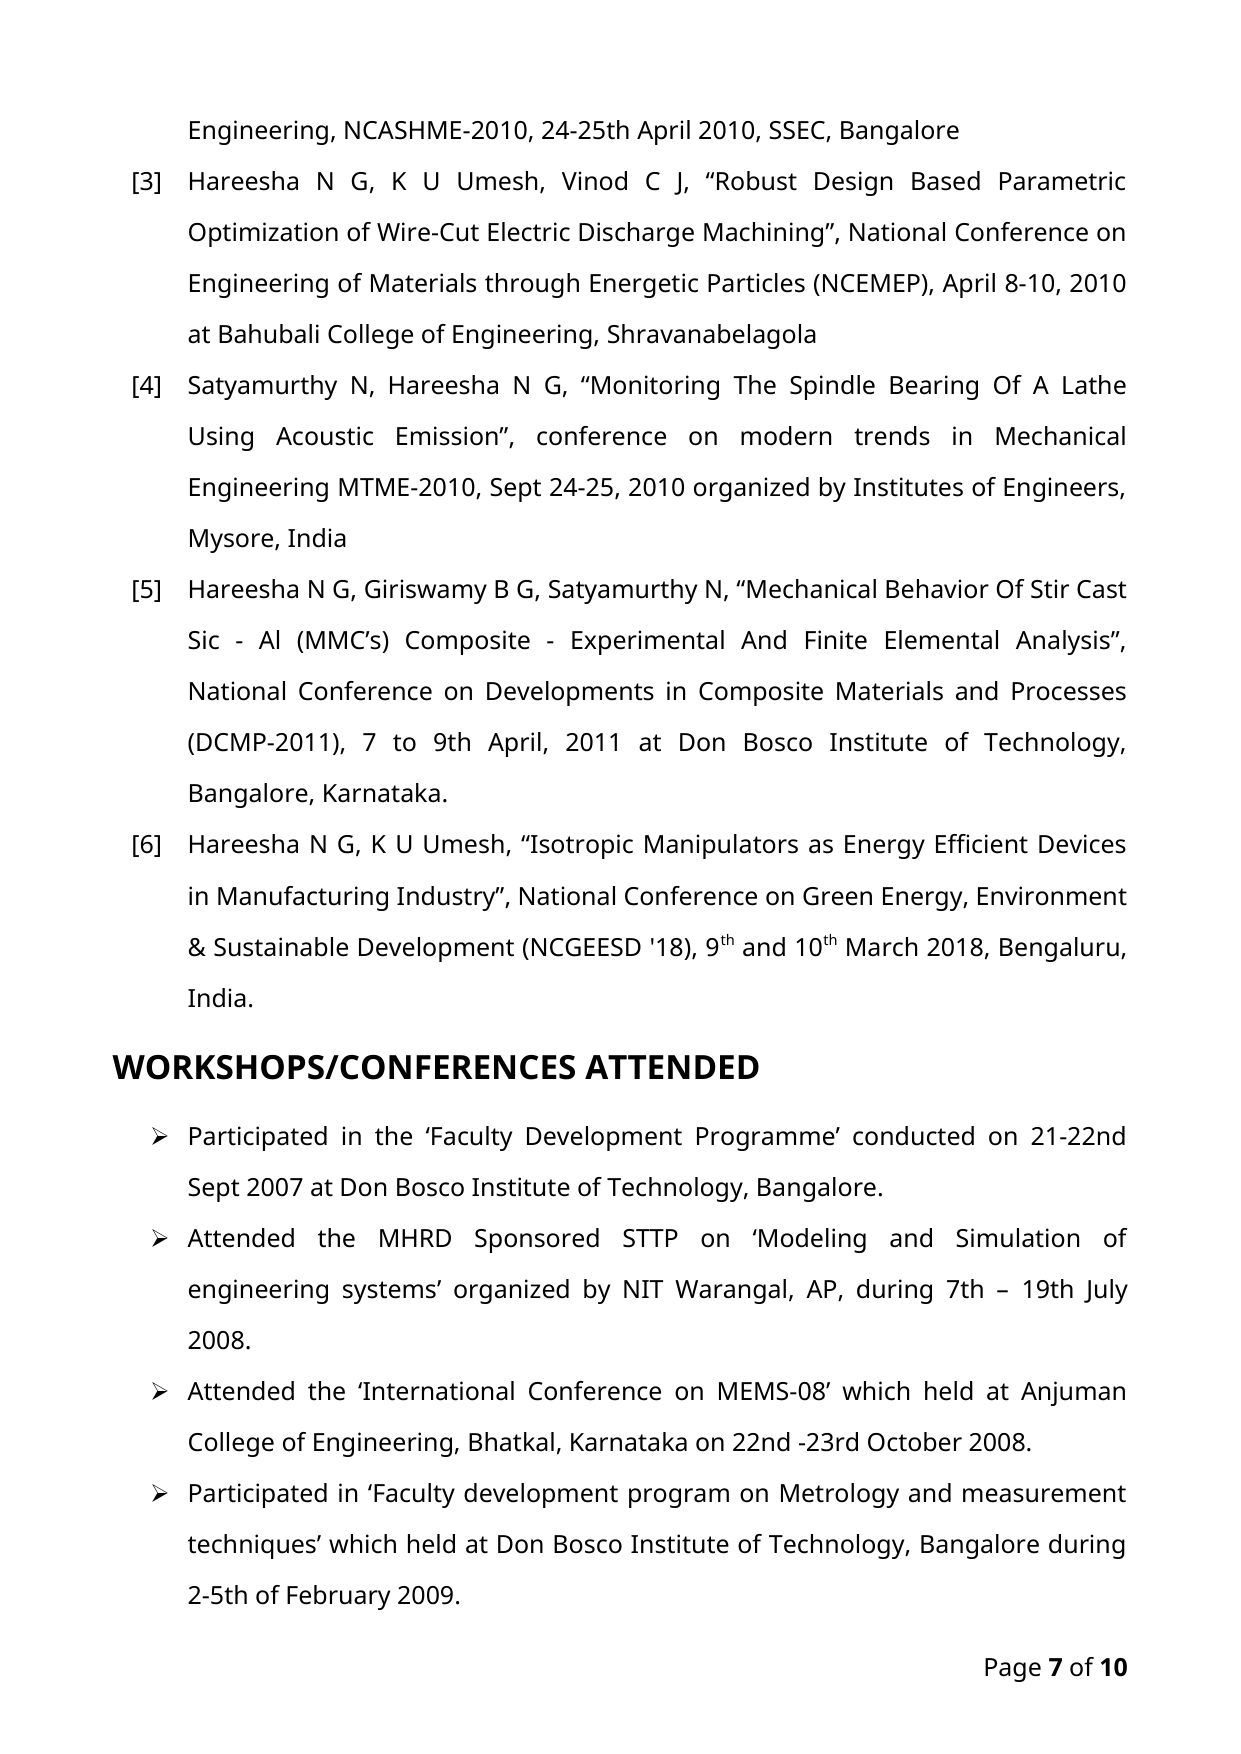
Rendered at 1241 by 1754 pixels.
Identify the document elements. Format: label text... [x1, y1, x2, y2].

list Hareesha N G, K U Umesh, Vinod C J, “Robust Design Based Parametric Optimization of Wire-Cut Electric Discharge Machining”, National Conference on Engineering of Materials through Energetic Particles (NCEMEP), April 8-10, 2010 at Bahubali College of Engineering, Shravanabelagola [131, 163, 1128, 351]
subtitle Workshops/Conferences Attended [112, 1044, 1128, 1089]
list Hareesha N G, Giriswamy B G, Satyamurthy N, “Mechanical Behavior Of Stir Cast Sic - Al (MMC’s) Composite - Experimental And Finite Elemental Analysis”, National Conference on Developments in Composite Materials and Processes (DCMP-2011), 7 to 9th April, 2011 at Don Bosco Institute of Technology, Bangalore, Karnataka. [131, 572, 1128, 810]
list Attended the MHRD Sponsored STTP on ‘Modeling and Simulation of engineering systems’ organized by NIT Warangal, AP, during 7th – 19th July 2008. [150, 1220, 1128, 1356]
list Participated in ‘Faculty development program on Metrology and measurement techniques’ which held at Don Bosco Institute of Technology, Bangalore during 2-5th of February 2009. [150, 1475, 1128, 1612]
list Participated in the ‘Faculty Development Programme’ conducted on 21-22nd Sept 2007 at Don Bosco Institute of Technology, Bangalore. [150, 1118, 1128, 1203]
list Hareesha N G, K U Umesh, “Isotropic Manipulators as Energy Efficient Devices in Manufacturing Industry”, National Conference on Green Energy, Environment & Sustainable Development (NCGEESD '18), 9th and 10th March 2018, Bengaluru, India. [131, 827, 1128, 1014]
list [131, 112, 1128, 147]
list Satyamurthy N, Hareesha N G, “Monitoring The Spindle Bearing Of A Lathe Using Acoustic Emission”, conference on modern trends in Mechanical Engineering MTME-2010, Sept 24-25, 2010 organized by Institutes of Engineers, Mysore, India [131, 368, 1128, 555]
list Attended the ‘International Conference on MEMS-08’ which held at Anjuman College of Engineering, Bhatkal, Karnataka on 22nd -23rd October 2008. [150, 1373, 1128, 1458]
